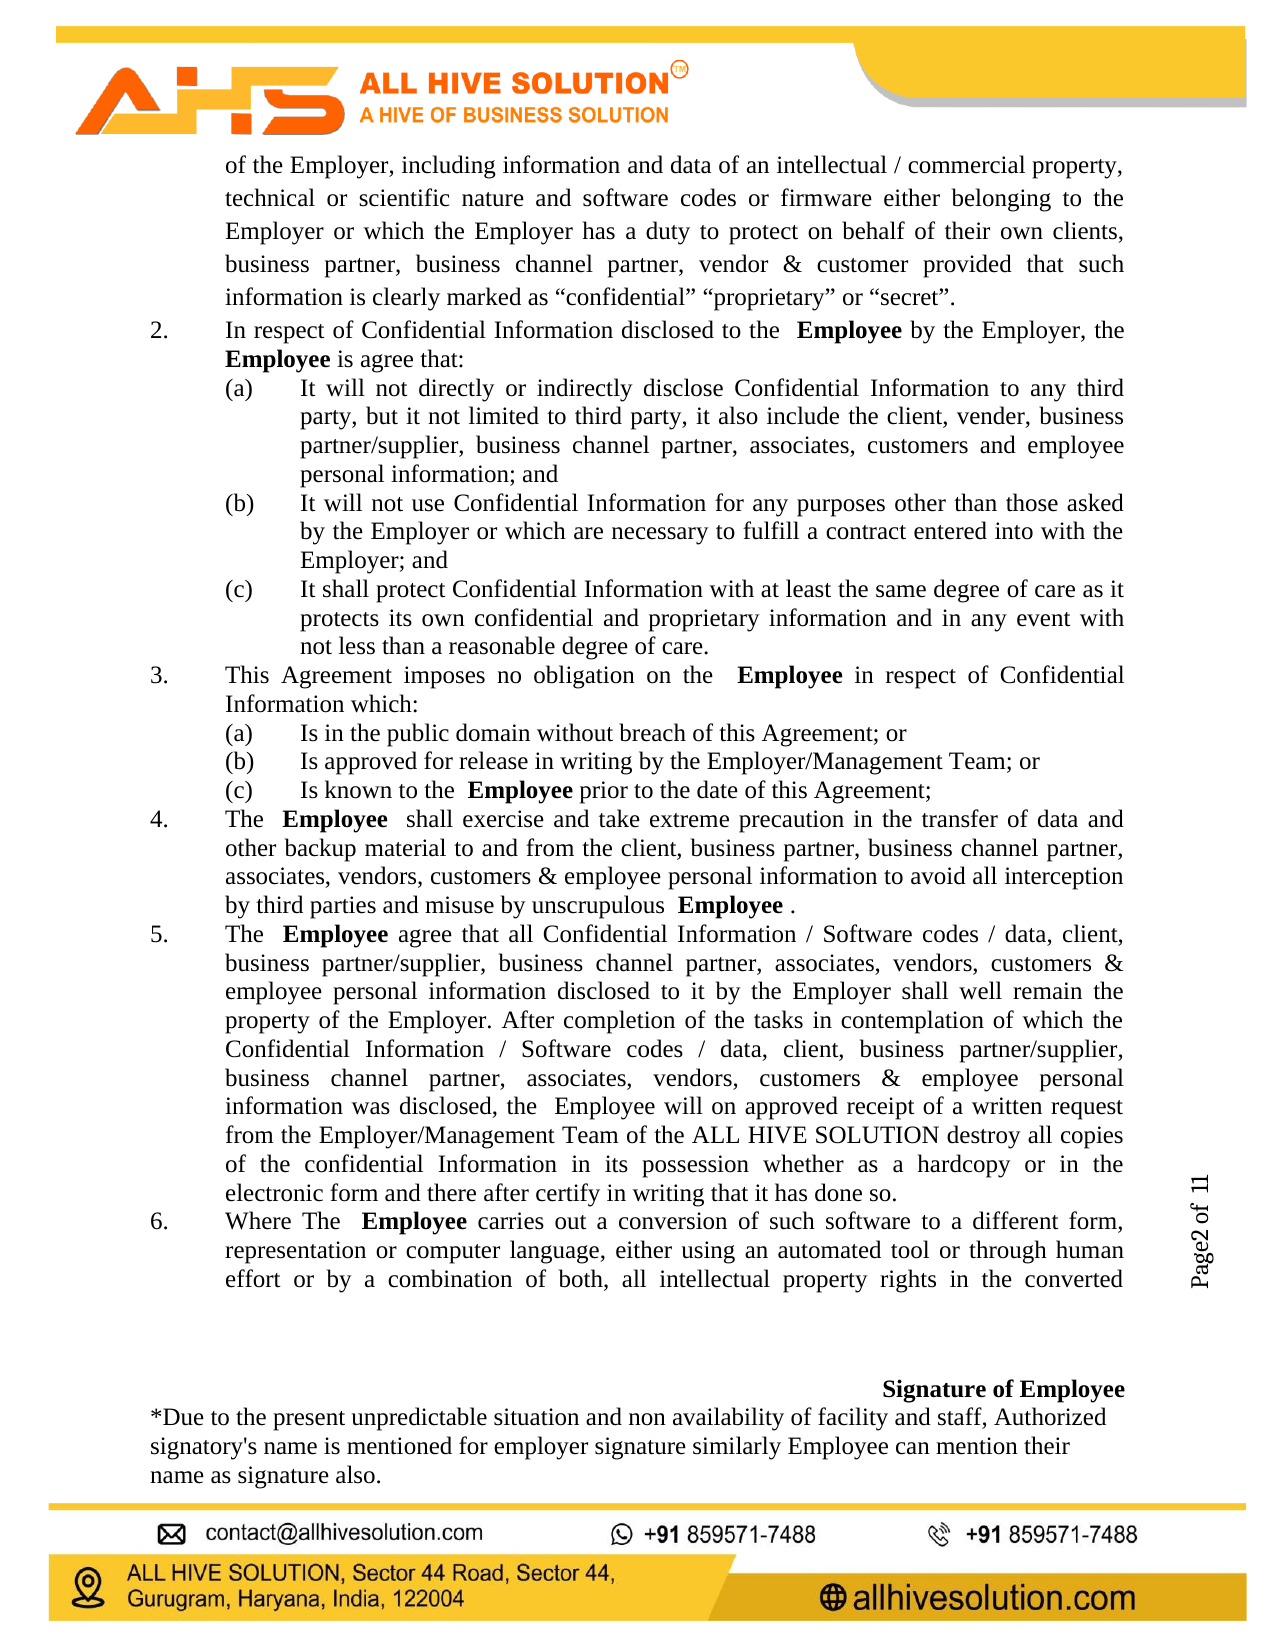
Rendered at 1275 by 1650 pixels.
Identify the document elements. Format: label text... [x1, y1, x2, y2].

text (a) Is in the public domain without breach of this Agreement; or [225, 718, 1125, 746]
text 5. The Employee agree that all Confidential Information / Software codes / data, client, business partner/supplier, business channel partner, associates, vendors, customers & employee personal information disclosed to it by the Employer shall well remain the property of the Employer. After completion of the tasks in contemplation of which the Confidential Information / Software codes / data, client, business partner/supplier, business channel partner, associates, vendors, customers & employee personal information was disclosed, the Employee will on approved receipt of a written request from the Employer/Management Team of the ALL HIVE SOLUTION destroy all copies of the confidential Information in its possession whether as a hardcopy or in the electronic form and there after certify in writing that it has done so. [150, 919, 1125, 1206]
text (b) It will not use Confidential Information for any purposes other than those asked by the Employer or which are necessary to fulfill a contract entered into with the Employer; and [225, 488, 1125, 574]
text 2. In respect of Confidential Information disclosed to the Employee by the Employer, the Employee is agree that: [150, 315, 1125, 373]
picture [48, 1503, 1247, 1621]
picture [56, 25, 1247, 135]
text (a) It will not directly or indirectly disclose Confidential Information to any third party, but it not limited to third party, it also include the client, vender, business partner/supplier, business channel partner, associates, customers and employee personal information; and [225, 373, 1125, 488]
text (b) Is approved for release in writing by the Employer/Management Team; or [225, 746, 1125, 775]
text 3. This Agreement imposes no obligation on the Employee in respect of Confidential Information which: [150, 660, 1125, 718]
text (c) Is known to the Employee prior to the date of this Agreement; [225, 775, 1125, 804]
text (c) It shall protect Confidential Information with at least the same degree of care as it protects its own confidential and proprietary information and in any event with not less than a reasonable degree of care. [225, 574, 1125, 660]
text 4. The Employee shall exercise and take extreme precaution in the transfer of data and other backup material to and from the client, business partner, business channel partner, associates, vendors, customers & employee personal information to avoid all interception by third parties and misuse by unscrupulous Employee . [150, 804, 1125, 919]
